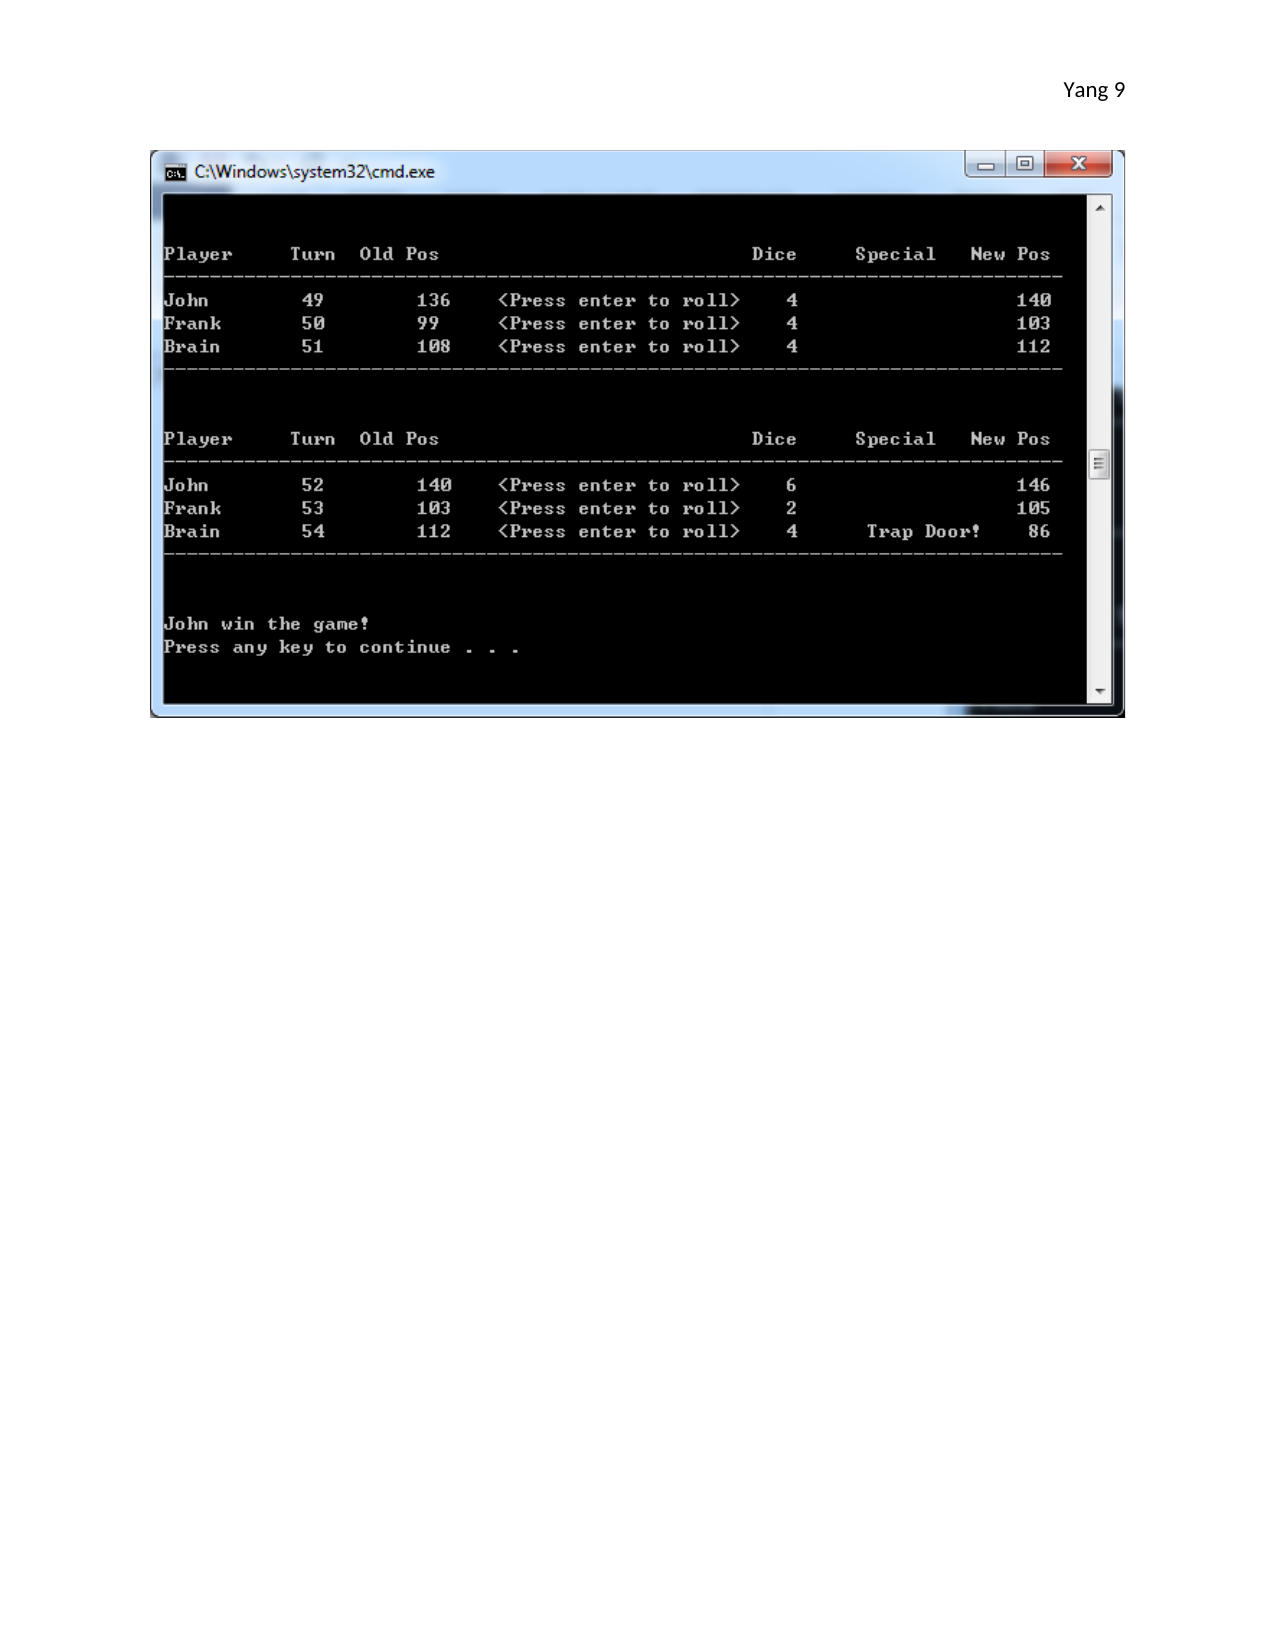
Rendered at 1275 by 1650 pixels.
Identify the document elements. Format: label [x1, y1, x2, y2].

picture [150, 150, 1125, 718]
